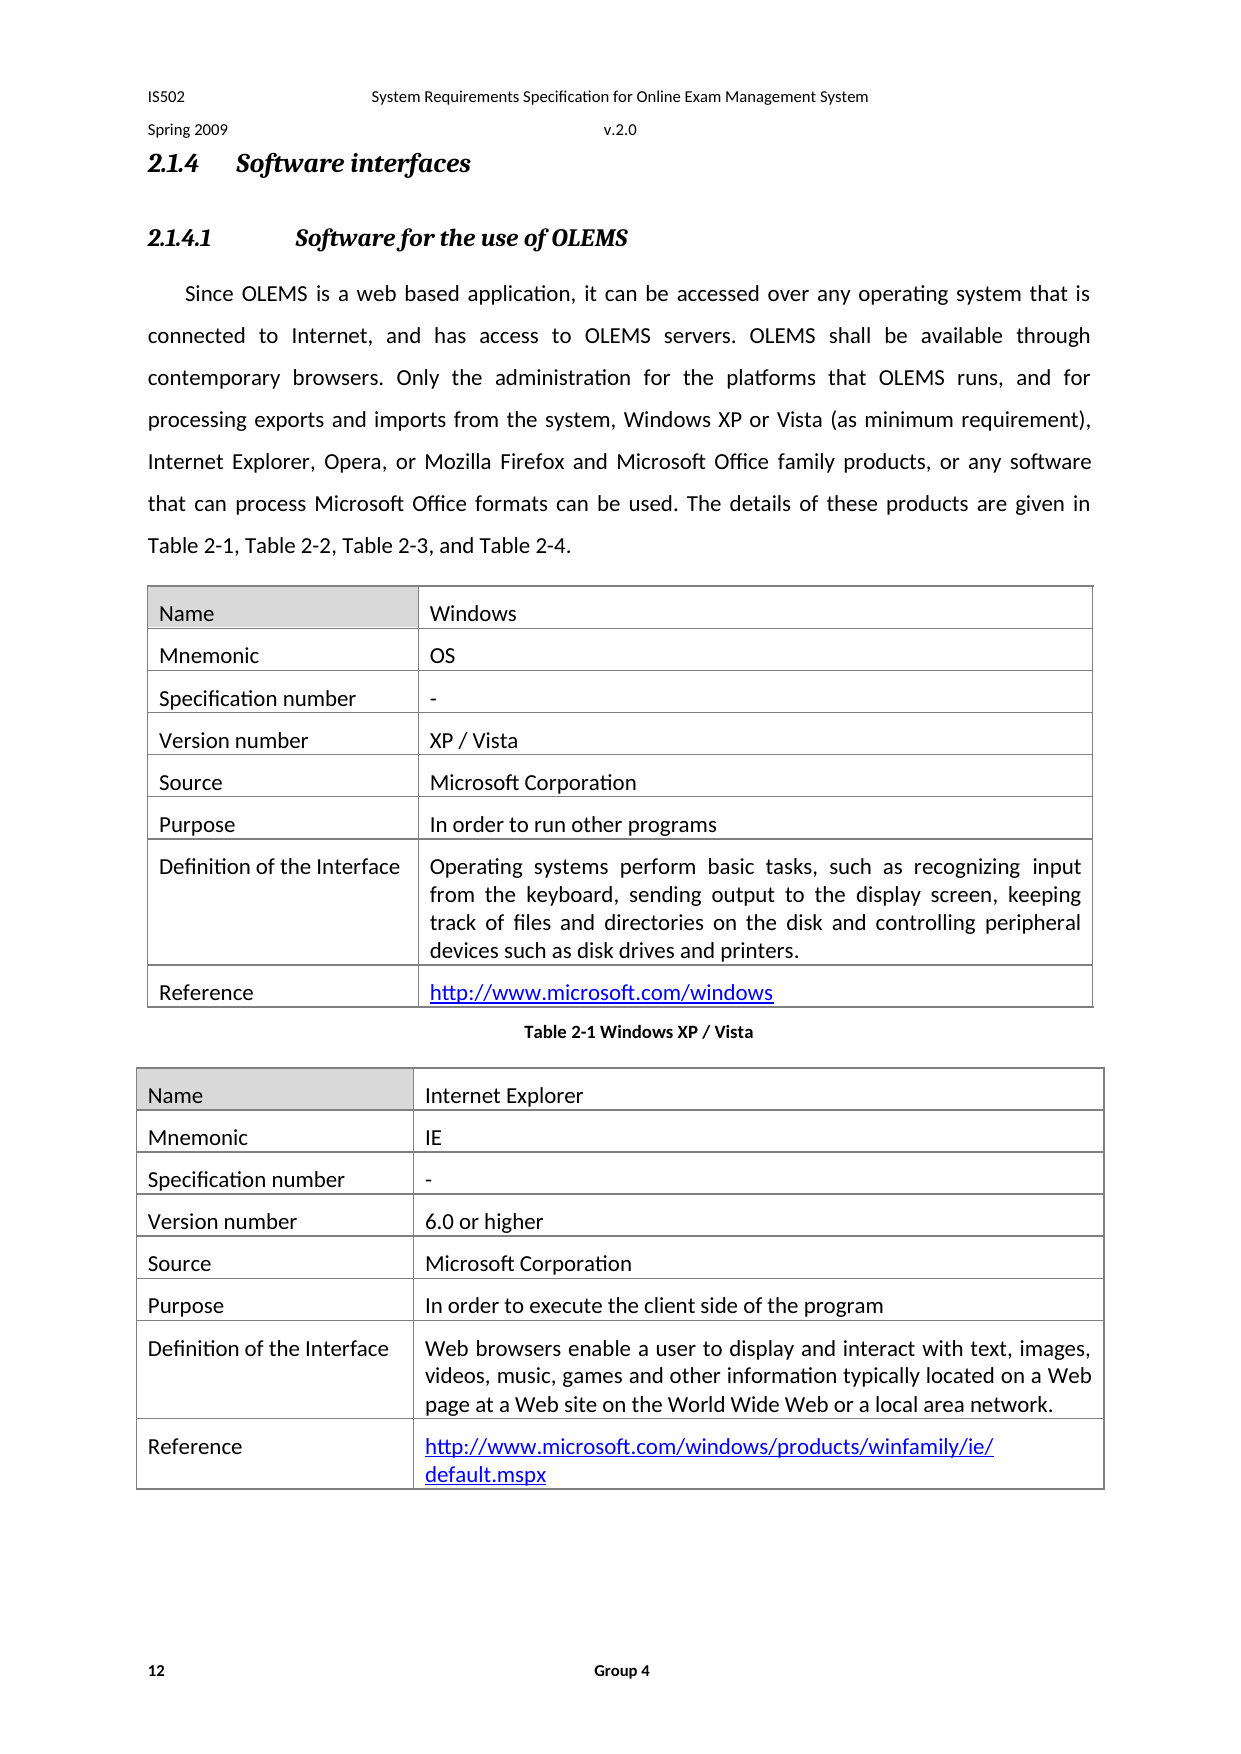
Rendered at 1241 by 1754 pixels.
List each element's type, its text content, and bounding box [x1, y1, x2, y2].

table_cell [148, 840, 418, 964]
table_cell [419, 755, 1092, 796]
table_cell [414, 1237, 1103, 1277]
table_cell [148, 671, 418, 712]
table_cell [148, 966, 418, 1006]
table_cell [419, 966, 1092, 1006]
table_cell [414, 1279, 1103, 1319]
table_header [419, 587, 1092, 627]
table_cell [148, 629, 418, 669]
subtitle Software interfaces [148, 148, 1093, 179]
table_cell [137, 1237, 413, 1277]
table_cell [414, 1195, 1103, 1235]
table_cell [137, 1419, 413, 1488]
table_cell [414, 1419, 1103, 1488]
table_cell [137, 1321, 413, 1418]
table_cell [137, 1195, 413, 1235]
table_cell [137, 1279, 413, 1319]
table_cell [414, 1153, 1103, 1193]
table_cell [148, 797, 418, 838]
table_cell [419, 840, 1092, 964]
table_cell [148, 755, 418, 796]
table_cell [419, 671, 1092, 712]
subtitle Software for the use of OLEMS [148, 223, 1093, 252]
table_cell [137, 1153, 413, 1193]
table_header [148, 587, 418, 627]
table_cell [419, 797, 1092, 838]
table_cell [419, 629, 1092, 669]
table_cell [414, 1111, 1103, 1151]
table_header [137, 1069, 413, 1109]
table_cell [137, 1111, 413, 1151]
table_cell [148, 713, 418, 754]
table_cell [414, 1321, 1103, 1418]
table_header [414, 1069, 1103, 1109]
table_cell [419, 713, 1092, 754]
